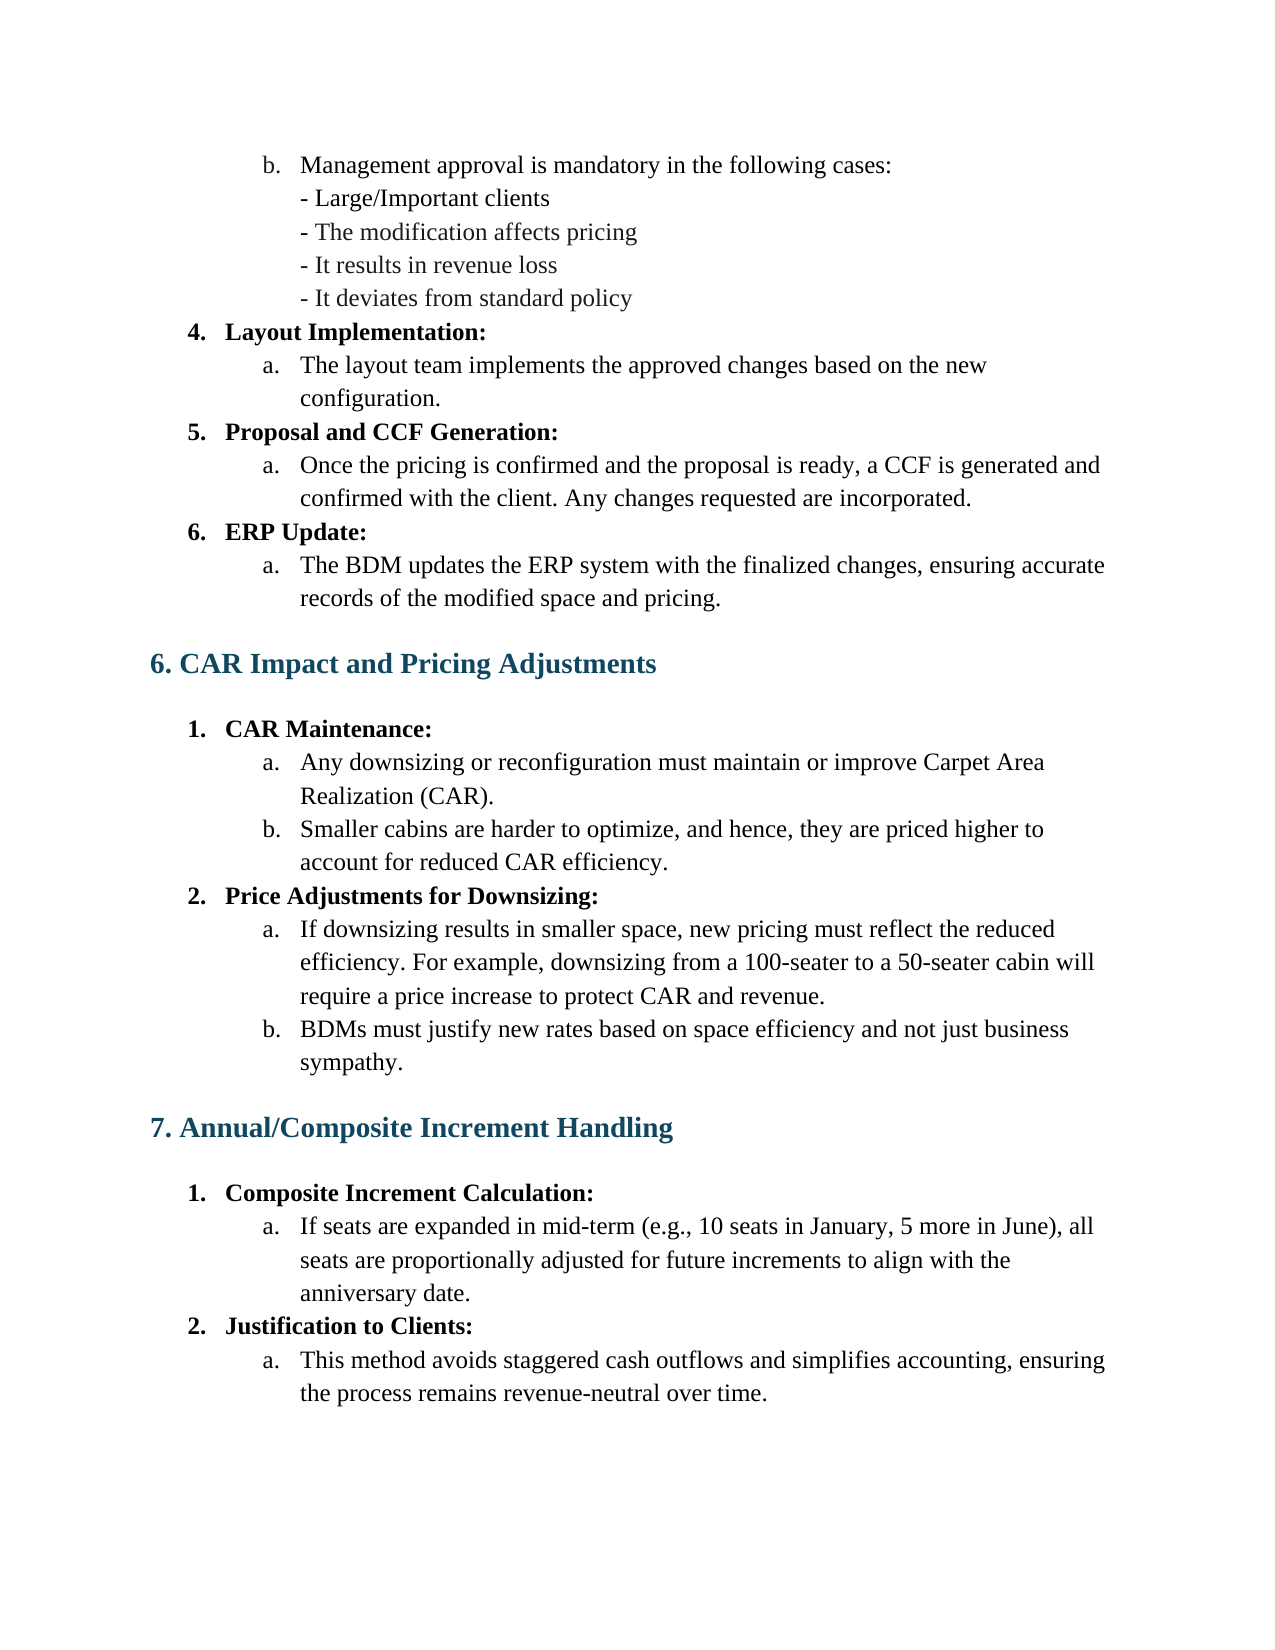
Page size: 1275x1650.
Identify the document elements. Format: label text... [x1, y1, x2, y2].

list The layout team implements the approved changes based on the new configuration. [262, 350, 1125, 412]
list If seats are expanded in mid-term (e.g., 10 seats in January, 5 more in June), all seats are proportionally adjusted for future increments to align with the anniversary date. [262, 1211, 1125, 1307]
list If downsizing results in smaller space, new pricing must reflect the reduced efficiency. For example, downsizing from a 100-seater to a 50-seater cabin will require a price increase to protect CAR and revenue. [262, 914, 1125, 1009]
list This method avoids staggered cash outflows and simplifies accounting, ensuring the process remains revenue-neutral over time. [262, 1345, 1125, 1407]
list Once the pricing is confirmed and the proposal is ready, a CCF is generated and confirmed with the client. Any changes requested are incorporated. [262, 450, 1125, 512]
list Any downsizing or reconfiguration must maintain or improve Carpet Area Realization (CAR). [262, 747, 1125, 809]
list ERP Update: [187, 517, 1125, 545]
list Layout Implementation: [187, 317, 1125, 345]
subtitle 7. Annual/Composite Increment Handling [150, 1110, 1125, 1143]
list Management approval is mandatory in the following cases: - Large/Important clients - The modification affects pricing - It results in revenue loss - It deviates from standard policy [262, 150, 1125, 312]
subtitle 6. CAR Impact and Pricing Adjustments [150, 646, 1125, 679]
list Proposal and CCF Generation: [187, 417, 1125, 445]
list The BDM updates the ERP system with the finalized changes, ensuring accurate records of the modified space and pricing. [262, 550, 1125, 612]
list BDMs must justify new rates based on space efficiency and not just business sympathy. [262, 1014, 1125, 1076]
list Justification to Clients: [187, 1311, 1125, 1340]
list Price Adjustments for Downsizing: [187, 881, 1125, 909]
list Composite Increment Calculation: [187, 1178, 1125, 1207]
list Smaller cabins are harder to optimize, and hence, they are priced higher to account for reduced CAR efficiency. [262, 814, 1125, 876]
list CAR Maintenance: [187, 714, 1125, 743]
